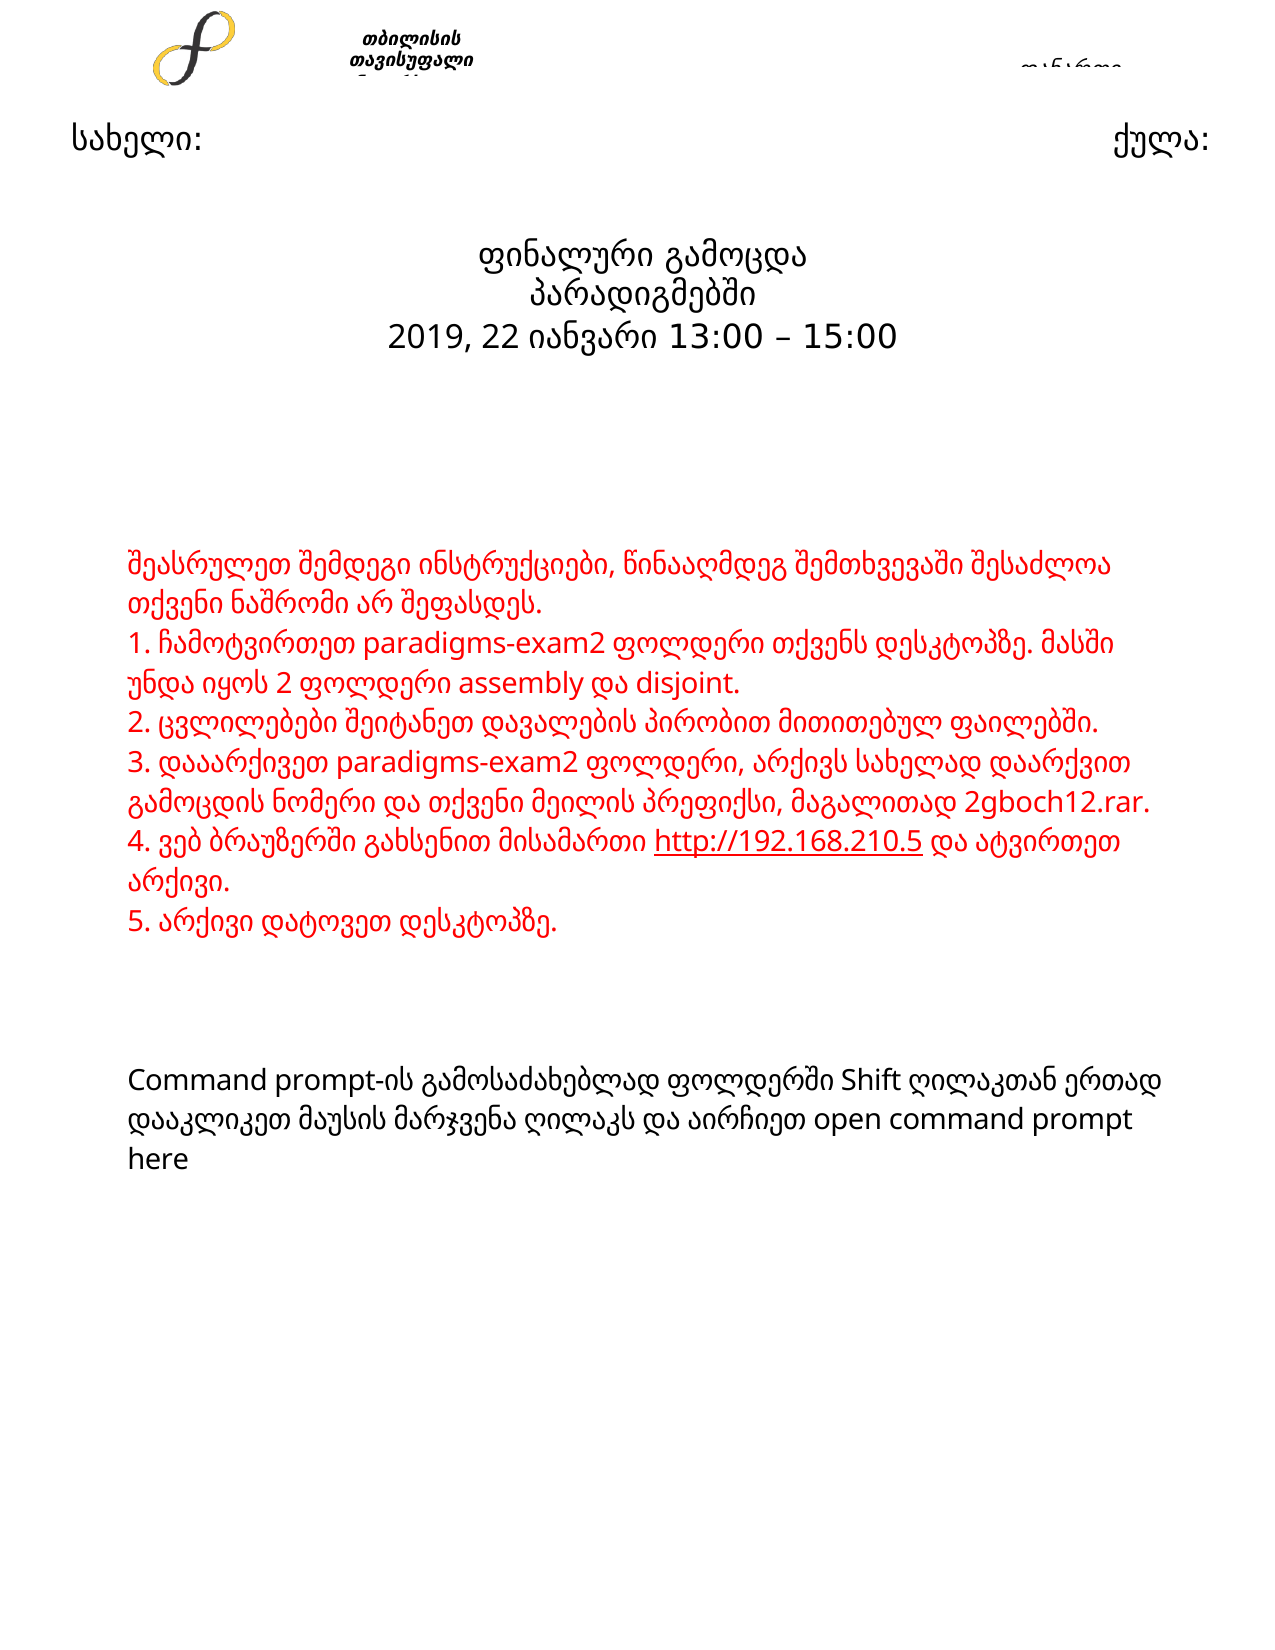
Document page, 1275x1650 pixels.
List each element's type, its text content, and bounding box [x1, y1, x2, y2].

text პარადიგმებში [71, 274, 1214, 313]
text 3. დააარქივეთ paradigms-exam2 ფოლდერი, არქივს სახელად დაარქვით გამოცდის ნომერი და თქვენი მეილის პრეფიქსი, მაგალითად 2gboch12.rar. [127, 741, 1175, 821]
picture [153, 7, 235, 89]
text 4. ვებ ბრაუზერში გახსენით მისამართი http://192.168.210.5 და ატვირთეთ არქივი. [127, 821, 1175, 900]
text 5. არქივი დატოვეთ დესკტოპზე. [127, 900, 1175, 940]
text 2. ცვლილებები შეიტანეთ დავალების პირობით მითითებულ ფაილებში. [127, 702, 1175, 741]
text სახელი: ქულა: [71, 119, 1214, 158]
text 2019, 22 იანვარი 13:00 – 15:00 [71, 313, 1214, 359]
text Command prompt-ის გამოსაძახებლად ფოლდერში Shift ღილაკთან ერთად დააკლიკეთ მაუსის მარჯვენა ღილაკს და აირჩიეთ open command prompt here [127, 1059, 1175, 1178]
text ფინალური გამოცდა [71, 236, 1214, 274]
text შეასრულეთ შემდეგი ინსტრუქციები, წინააღმდეგ შემთხვევაში შესაძლოა თქვენი ნაშრომი არ შეფასდეს. 1. ჩამოტვირთეთ paradigms-exam2 ფოლდერი თქვენს დესკტოპზე. მასში უნდა იყოს 2 ფოლდერი assembly და disjoint. [127, 543, 1175, 702]
